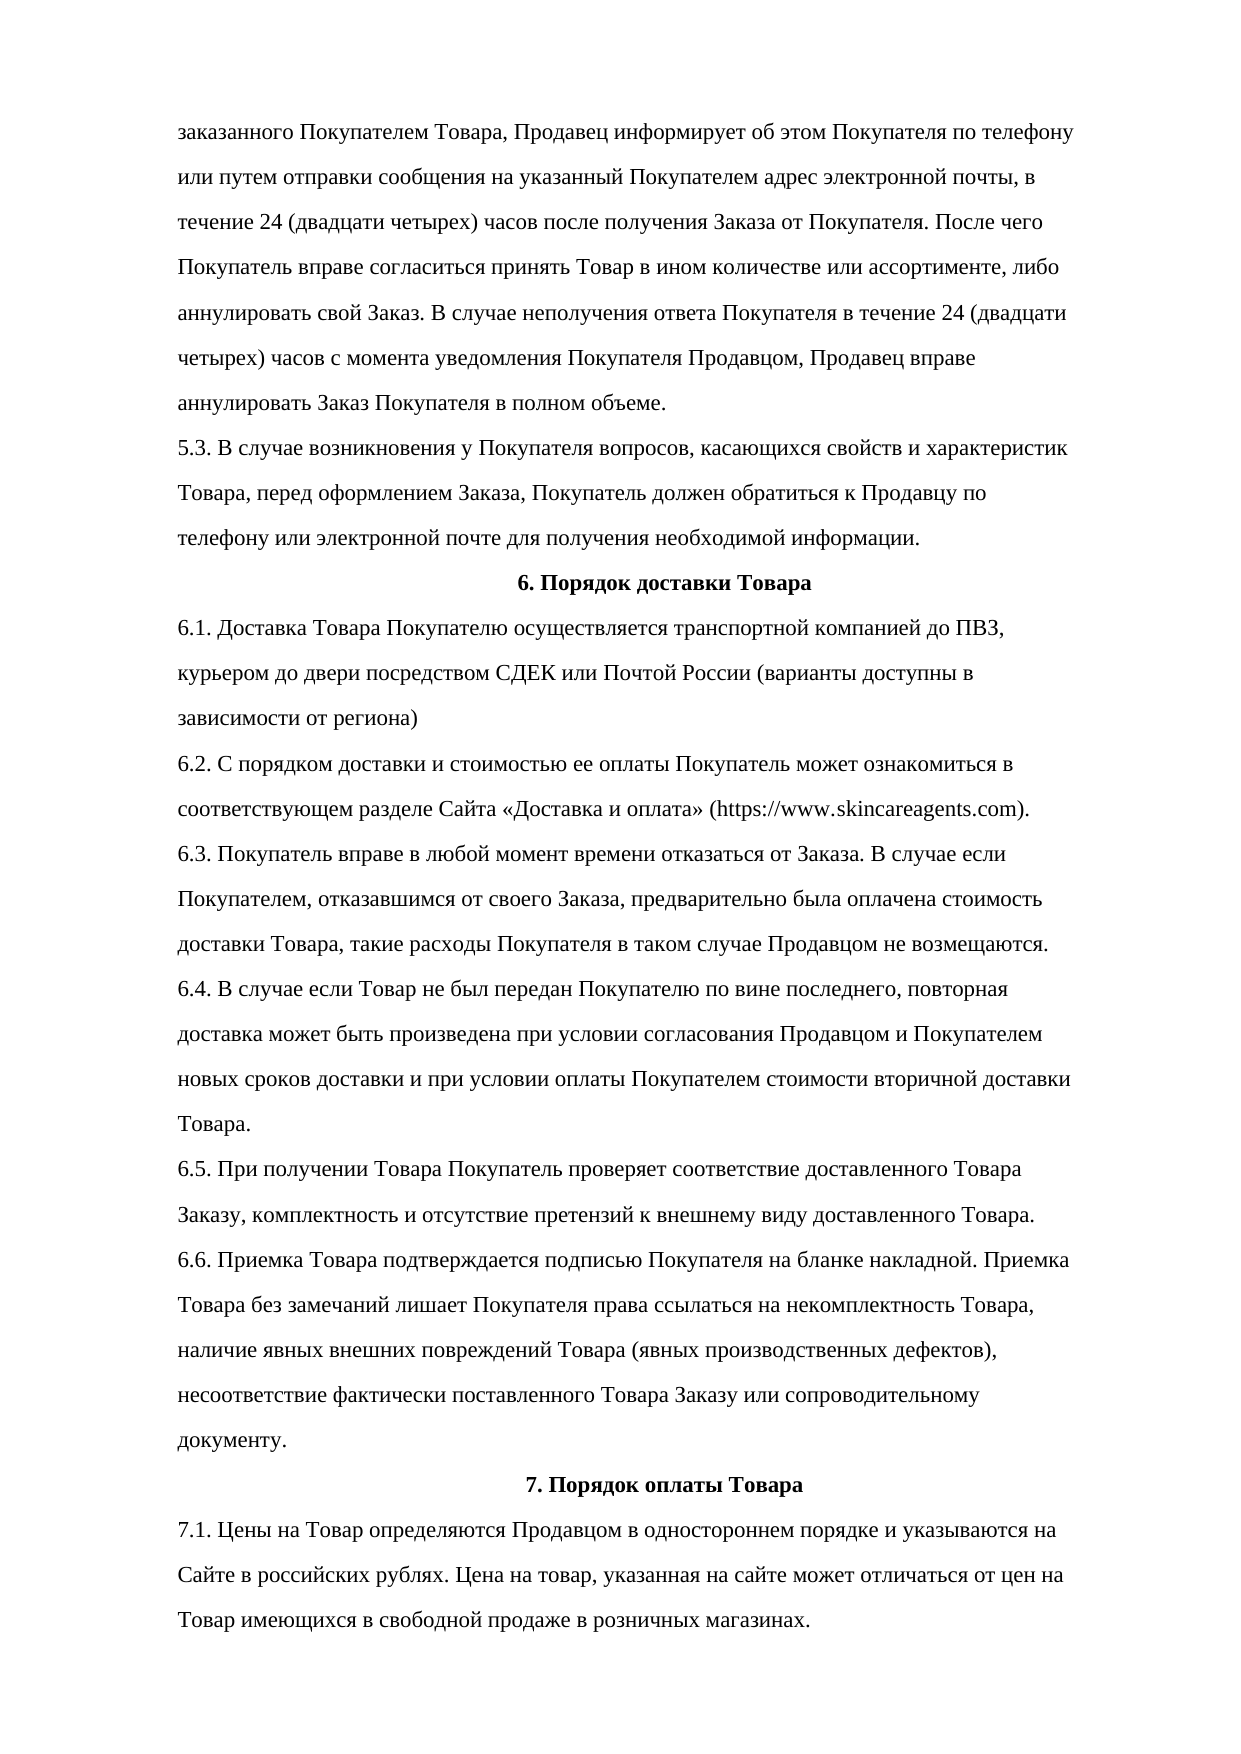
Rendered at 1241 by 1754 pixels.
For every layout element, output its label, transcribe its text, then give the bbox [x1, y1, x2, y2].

text несоответствие фактически поставленного Товара Заказу или сопроводительному [177, 1381, 1152, 1407]
text новых сроков доставки и при условии оплаты Покупателем стоимости вторичной доставки [177, 1065, 1152, 1092]
text Товара без замечаний лишает Покупателя права ссылаться на некомплектность Товара, [177, 1291, 1152, 1317]
text 6.1. Доставка Товара Покупателю осуществляется транспортной компанией до ПВЗ, [177, 614, 1152, 641]
text доставки Товара, такие расходы Покупателя в таком случае Продавцом не возмещаются. [177, 930, 1152, 956]
text Заказу, комплектность и отсутствие претензий к внешнему виду доставленного Товара. [177, 1201, 1152, 1227]
text Покупатель вправе согласиться принять Товар в ином количестве или ассортименте, либо [177, 253, 1152, 280]
text Покупателем, отказавшимся от своего Заказа, предварительно была оплачена стоимость [177, 885, 1152, 911]
text течение 24 (двадцати четырех) часов после получения Заказа от Покупателя. После чего [177, 208, 1152, 235]
text наличие явных внешних повреждений Товара (явных производственных дефектов), [177, 1336, 1152, 1362]
text 6.2. С порядком доставки и стоимостью ее оплаты Покупатель может ознакомиться в [177, 749, 1152, 776]
text 6. Порядок доставки Товара [177, 569, 1152, 596]
text курьером до двери посредством СДЕК или Почтой России (варианты доступны в [177, 659, 1152, 686]
text 7.1. Цены на Товар определяются Продавцом в одностороннем порядке и указываются на [177, 1516, 1152, 1543]
text зависимости от региона) [177, 704, 1152, 731]
text соответствующем разделе Сайта «Доставка и оплата» (https://www.skincareagents.com). [177, 795, 1152, 821]
text 6.3. Покупатель вправе в любой момент времени отказаться от Заказа. В случае если [177, 840, 1152, 866]
text или путем отправки сообщения на указанный Покупателем адрес электронной почты, в [177, 163, 1152, 189]
text 5.3. В случае возникновения у Покупателя вопросов, касающихся свойств и характеристик [177, 434, 1152, 460]
text Товара. [177, 1110, 1152, 1137]
text 6.6. Приемка Товара подтверждается подписью Покупателя на бланке накладной. Приемка [177, 1246, 1152, 1272]
text доставка может быть произведена при условии согласования Продавцом и Покупателем [177, 1020, 1152, 1047]
text Товара, перед оформлением Заказа, Покупатель должен обратиться к Продавцу по [177, 479, 1152, 505]
text Сайте в российских рублях. Цена на товар, указанная на сайте может отличаться от цен на [177, 1561, 1152, 1588]
text аннулировать Заказ Покупателя в полном объеме. [177, 389, 1152, 415]
text телефону или электронной почте для получения необходимой информации. [177, 524, 1152, 550]
text 7. Порядок оплаты Товара [177, 1471, 1152, 1498]
text Товар имеющихся в свободной продаже в розничных магазинах. [177, 1607, 1152, 1633]
text заказанного Покупателем Товара, Продавец информирует об этом Покупателя по телефону [177, 118, 1152, 144]
text документу. [177, 1426, 1152, 1452]
text 6.4. В случае если Товар не был передан Покупателю по вине последнего, повторная [177, 975, 1152, 1001]
text 6.5. При получении Товара Покупатель проверяет соответствие доставленного Товара [177, 1156, 1152, 1182]
text четырех) часов с момента уведомления Покупателя Продавцом, Продавец вправе [177, 344, 1152, 370]
text аннулировать свой Заказ. В случае неполучения ответа Покупателя в течение 24 (двадцати [177, 298, 1152, 325]
